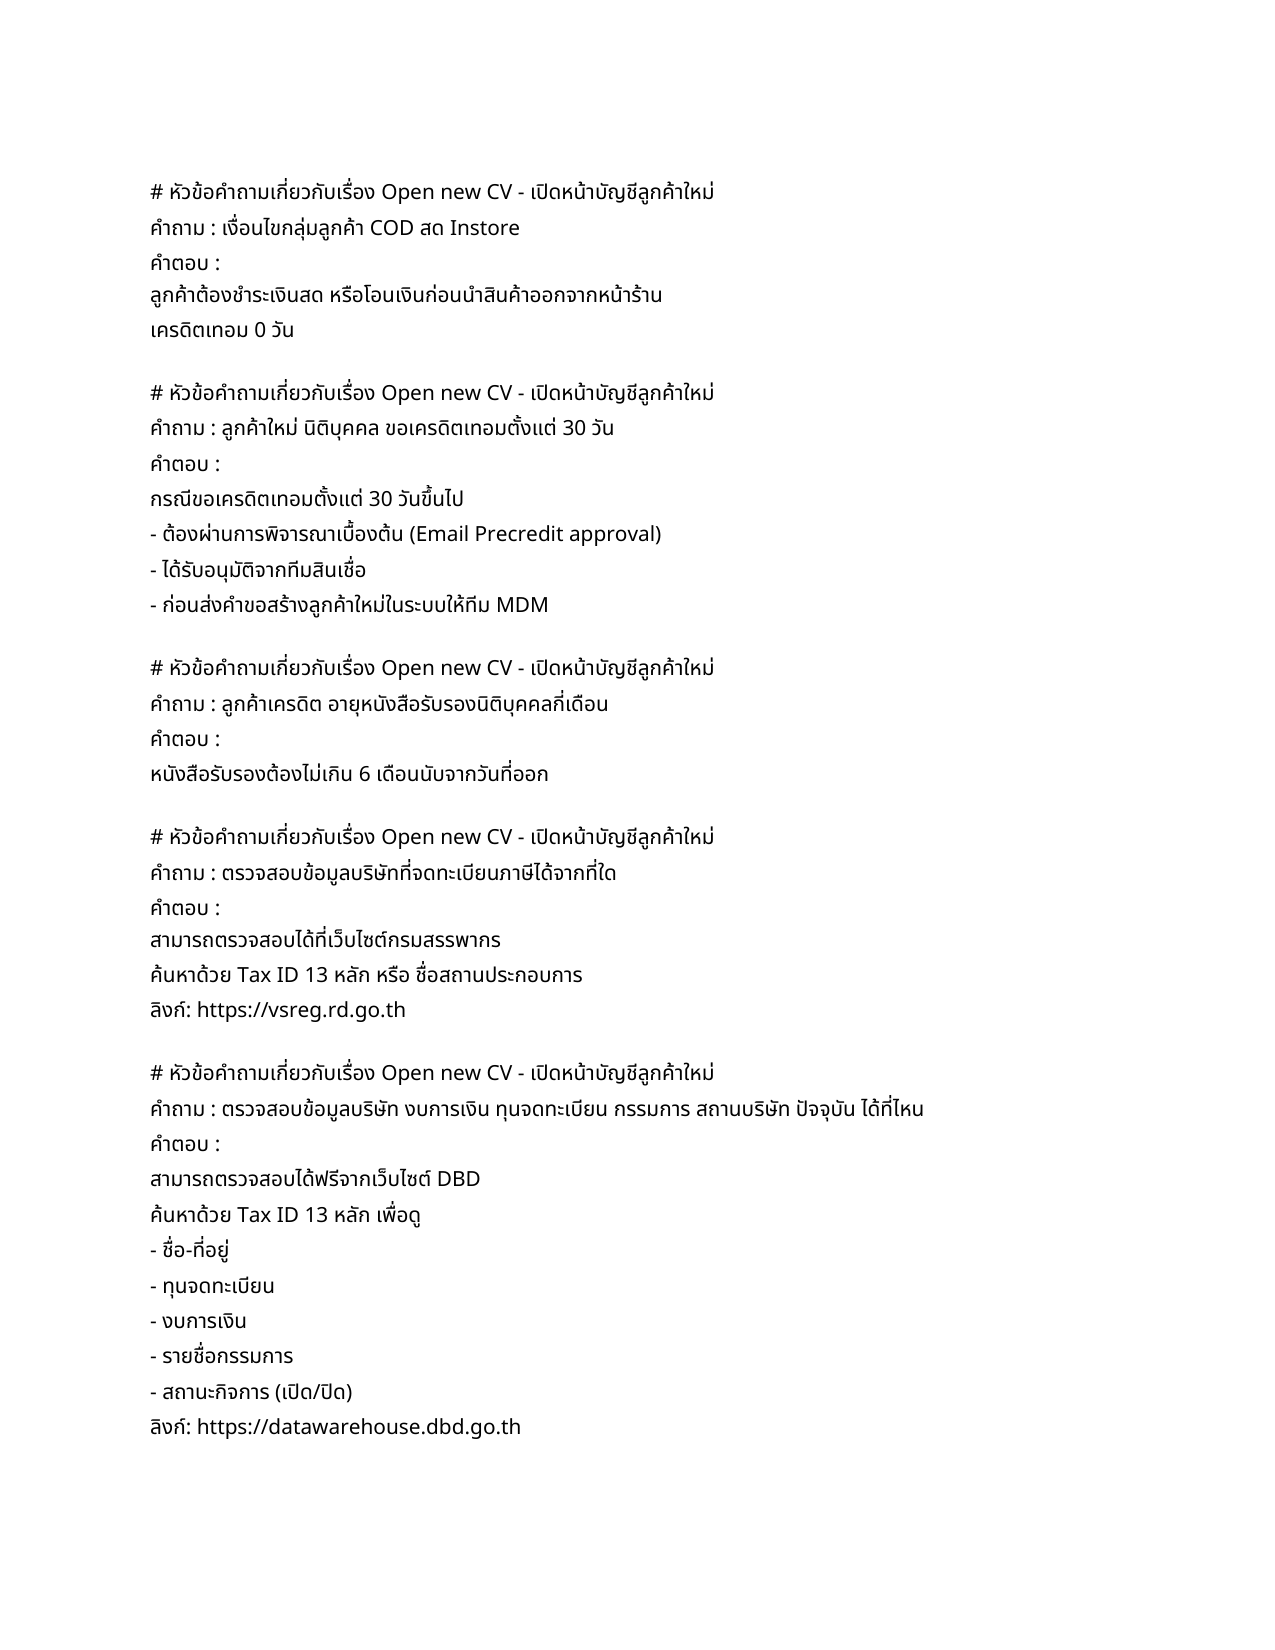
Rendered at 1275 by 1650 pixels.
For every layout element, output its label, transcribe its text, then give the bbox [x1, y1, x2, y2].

text # หัวข้อคำถามเกี่ยวกับเรื่อง Open new CV - เปิดหน้าบัญชีลูกค้าใหม่ [150, 653, 1125, 684]
text - ได้รับอนุมัติจากทีมสินเชื่อ [150, 555, 1125, 586]
text - ทุนจดทะเบียน [150, 1271, 1125, 1302]
text ลิงก์: https://vsreg.rd.go.th [150, 995, 1125, 1026]
text คำถาม : เงื่อนไขกลุ่มลูกค้า COD สด Instore [150, 213, 1125, 244]
text คำตอบ : [150, 1129, 1125, 1160]
text สามารถตรวจสอบได้ที่เว็บไซต์กรมสรรพากร [150, 929, 1125, 956]
text คำถาม : ลูกค้าใหม่ นิติบุคคล ขอเครดิตเทอมตั้งแต่ 30 วัน [150, 413, 1125, 444]
text คำตอบ : [150, 449, 1125, 479]
text คำถาม : ตรวจสอบข้อมูลบริษัท งบการเงิน ทุนจดทะเบียน กรรมการ สถานบริษัท ปัจจุบัน ได้ที่ไหน [150, 1094, 1125, 1124]
text # หัวข้อคำถามเกี่ยวกับเรื่อง Open new CV - เปิดหน้าบัญชีลูกค้าใหม่ [150, 822, 1125, 853]
text - สถานะกิจการ (เปิด/ปิด) [150, 1377, 1125, 1408]
text หนังสือรับรองต้องไม่เกิน 6 เดือนนับจากวันที่ออก [150, 759, 1125, 790]
text กรณีขอเครดิตเทอมตั้งแต่ 30 วันขึ้นไป [150, 484, 1125, 515]
text ลิงก์: https://datawarehouse.dbd.go.th [150, 1412, 1125, 1443]
text - ต้องผ่านการพิจารณาเบื้องต้น (Email Precredit approval) [150, 519, 1125, 550]
text # หัวข้อคำถามเกี่ยวกับเรื่อง Open new CV - เปิดหน้าบัญชีลูกค้าใหม่ [150, 1058, 1125, 1089]
text # หัวข้อคำถามเกี่ยวกับเรื่อง Open new CV - เปิดหน้าบัญชีลูกค้าใหม่ [150, 378, 1125, 409]
text - ชื่อ-ที่อยู่ [150, 1235, 1125, 1266]
text คำถาม : ลูกค้าเครดิต อายุหนังสือรับรองนิติบุคคลกี่เดือน [150, 689, 1125, 719]
text คำตอบ : [150, 248, 1125, 279]
text # หัวข้อคำถามเกี่ยวกับเรื่อง Open new CV - เปิดหน้าบัญชีลูกค้าใหม่ [150, 177, 1125, 208]
text คำตอบ : [150, 724, 1125, 755]
text ค้นหาด้วย Tax ID 13 หลัก เพื่อดู [150, 1200, 1125, 1231]
text เครดิตเทอม 0 วัน [150, 315, 1125, 346]
text - งบการเงิน [150, 1306, 1125, 1337]
text คำถาม : ตรวจสอบข้อมูลบริษัทที่จดทะเบียนภาษีได้จากที่ใด [150, 858, 1125, 889]
text สามารถตรวจสอบได้ฟรีจากเว็บไซต์ DBD [150, 1164, 1125, 1195]
text ลูกค้าต้องชำระเงินสด หรือโอนเงินก่อนนำสินค้าออกจากหน้าร้าน [150, 284, 1125, 311]
text ค้นหาด้วย Tax ID 13 หลัก หรือ ชื่อสถานประกอบการ [150, 960, 1125, 991]
text - ก่อนส่งคำขอสร้างลูกค้าใหม่ในระบบให้ทีม MDM [150, 590, 1125, 621]
text คำตอบ : [150, 893, 1125, 924]
text - รายชื่อกรรมการ [150, 1342, 1125, 1372]
